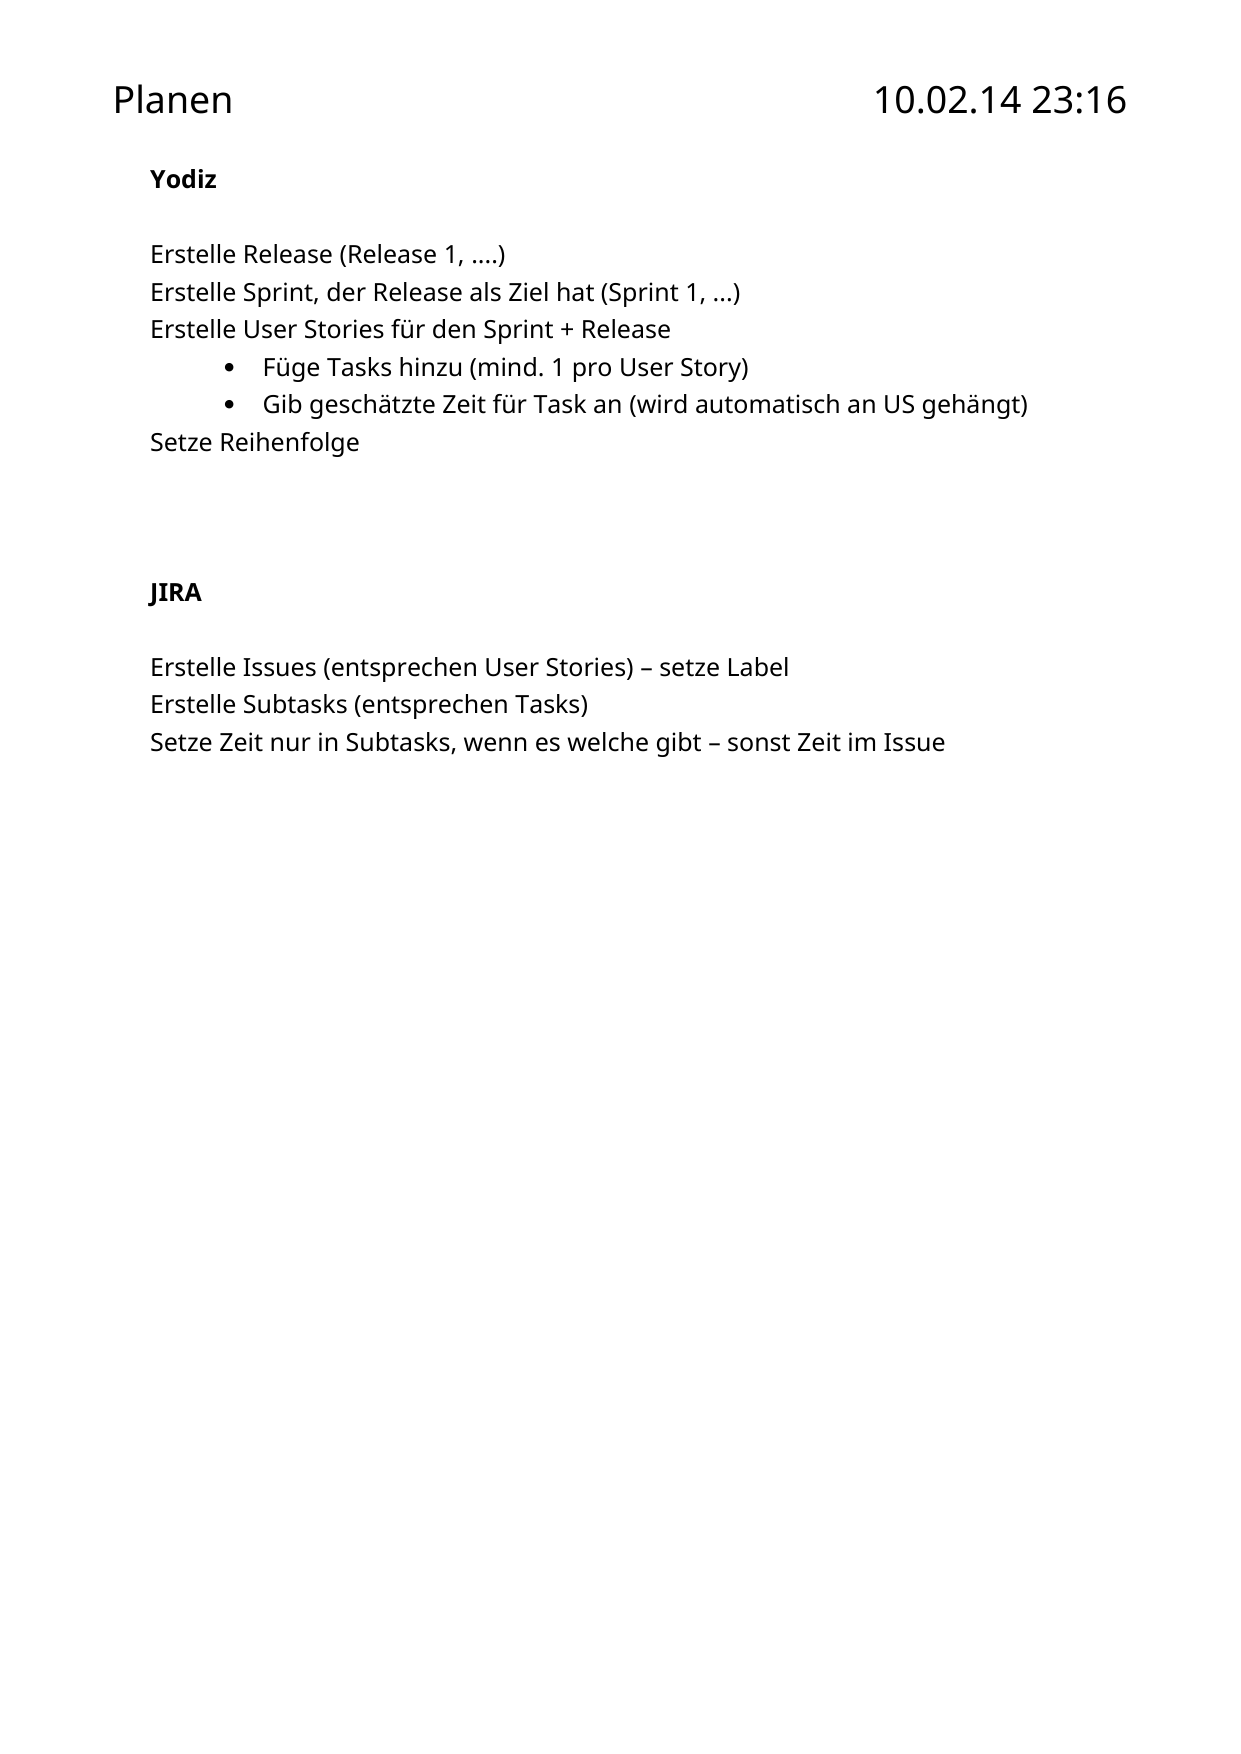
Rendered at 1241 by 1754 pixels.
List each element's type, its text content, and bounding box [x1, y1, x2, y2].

text Gib geschätzte Zeit für Task an (wird automatisch an US gehängt) [225, 385, 1090, 423]
text Erstelle Sprint, der Release als Ziel hat (Sprint 1, ...) [150, 273, 1090, 310]
text Setze Zeit nur in Subtasks, wenn es welche gibt – sonst Zeit im Issue [150, 723, 1090, 760]
text Füge Tasks hinzu (mind. 1 pro User Story) [225, 348, 1090, 385]
text Erstelle Release (Release 1, ....) [150, 235, 1090, 273]
text Setze Reihenfolge [150, 423, 1090, 460]
text Erstelle User Stories für den Sprint + Release [150, 310, 1090, 348]
text JIRA [150, 573, 1090, 610]
text Yodiz [150, 160, 1090, 198]
text Erstelle Issues (entsprechen User Stories) – setze Label [150, 648, 1090, 685]
text Erstelle Subtasks (entsprechen Tasks) [150, 685, 1090, 723]
